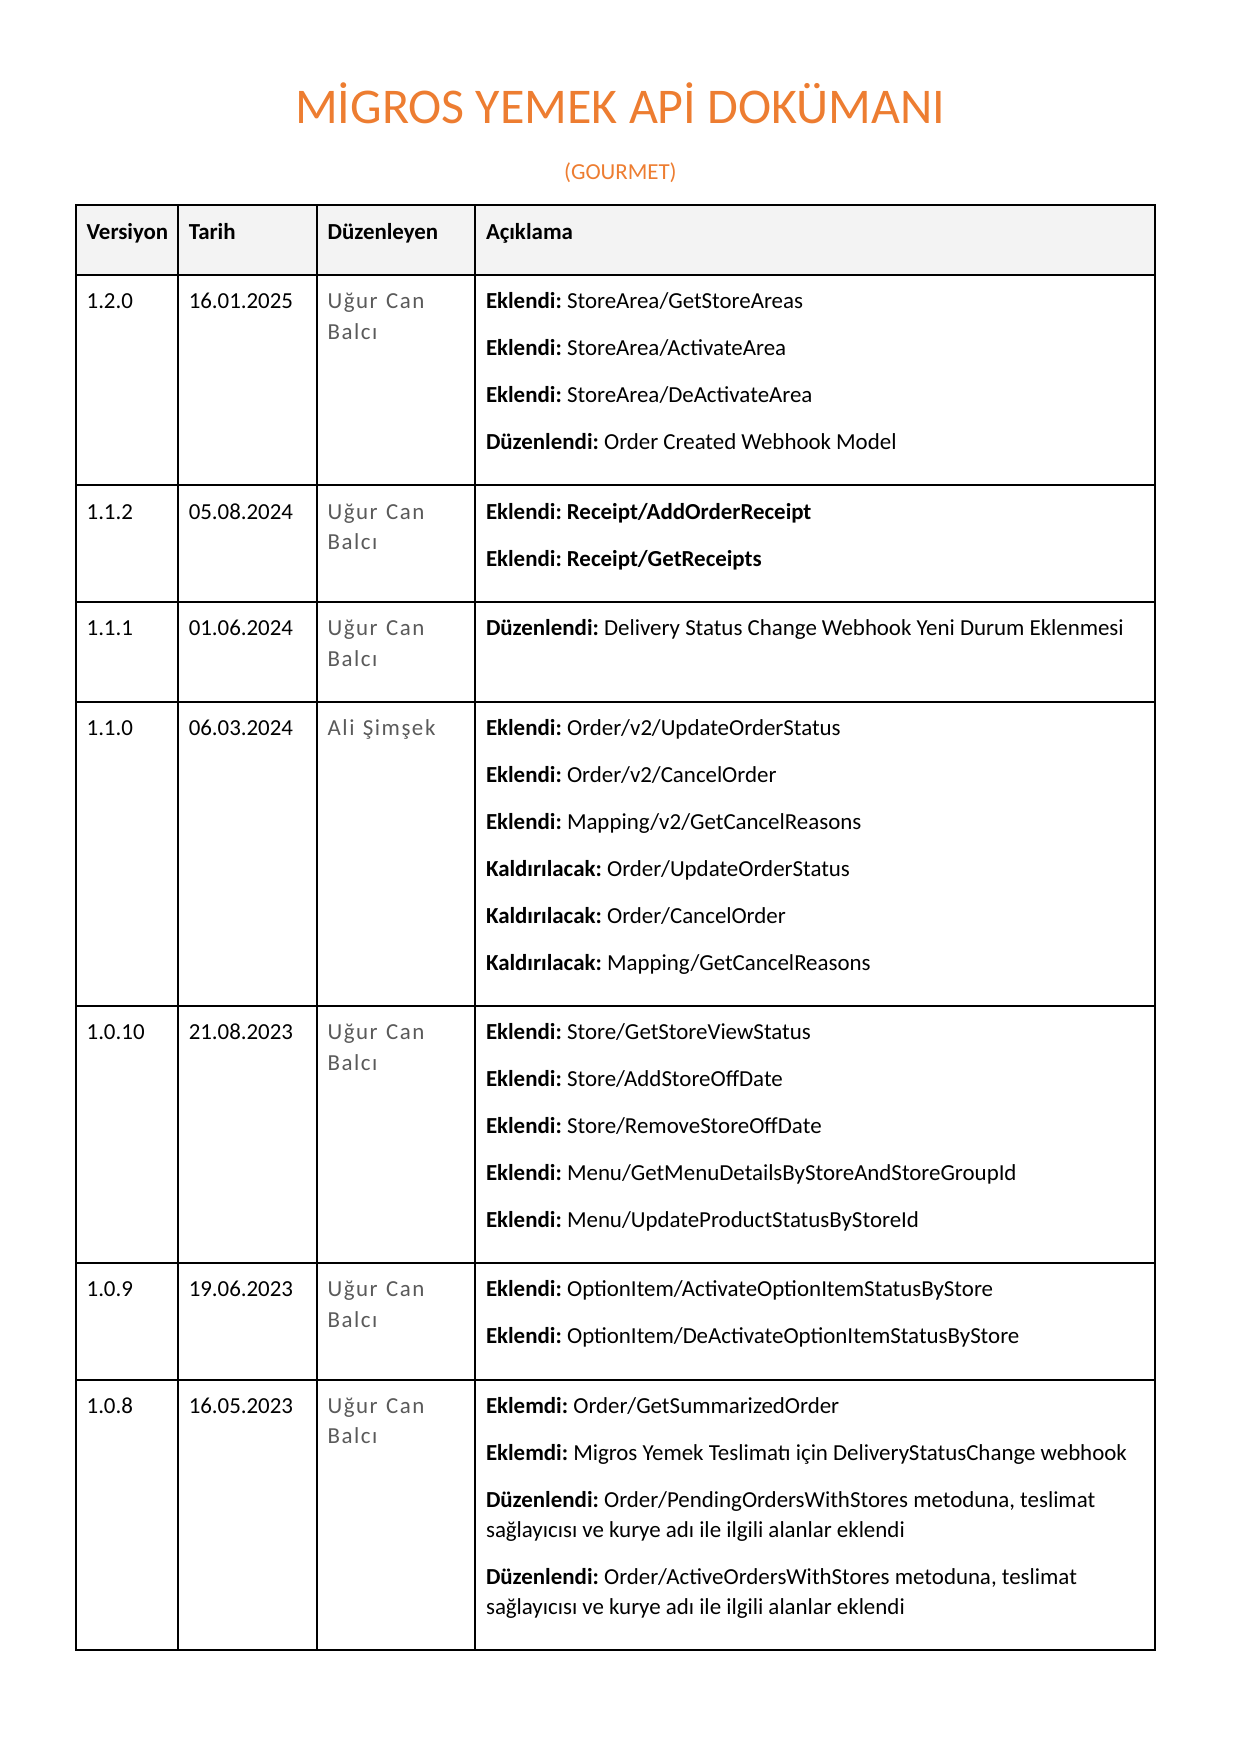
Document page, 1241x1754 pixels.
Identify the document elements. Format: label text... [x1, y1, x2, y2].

table_cell 16.01.2025 [179, 276, 316, 484]
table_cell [476, 1381, 1154, 1649]
table_cell 16.05.2023 [179, 1381, 316, 1649]
table_cell Uğur Can Balcı [318, 486, 474, 601]
table_header Açıklama [476, 206, 1154, 274]
table_cell Eklendi: Store/GetStoreViewStatus Eklendi: Store/AddStoreOffDate Eklendi: Store/RemoveStoreOffDate Eklendi: Menu/GetMenuDetailsByStoreAndStoreGroupId Eklendi: Menu/UpdateProductStatusByStoreId [476, 1007, 1154, 1262]
table_cell 1.0.10 [77, 1007, 177, 1262]
table_cell Düzenlendi: Delivery Status Change Webhook Yeni Durum Eklenmesi [476, 603, 1154, 701]
text MİGROS YEMEK APİ DOKÜMANI [75, 75, 1165, 136]
table_cell Eklendi: OptionItem/ActivateOptionItemStatusByStore Eklendi: OptionItem/DeActivateOptionItemStatusByStore [476, 1264, 1154, 1379]
text (GOURMET) [75, 157, 1165, 186]
table_cell Uğur Can Balcı [318, 1381, 474, 1649]
table_cell 21.08.2023 [179, 1007, 316, 1262]
table_cell 1.0.9 [77, 1264, 177, 1379]
table_header Tarih [179, 206, 316, 274]
table_cell 1.1.0 [77, 703, 177, 1005]
table_cell 05.08.2024 [179, 486, 316, 601]
table_cell 1.0.8 [77, 1381, 177, 1649]
table_cell Ali Şimşek [318, 703, 474, 1005]
table_cell Eklendi: StoreArea/GetStoreAreas Eklendi: StoreArea/ActivateArea Eklendi: StoreArea/DeActivateArea Düzenlendi: Order Created Webhook Model [476, 276, 1154, 484]
table_cell 1.1.2 [77, 486, 177, 601]
table_header Versiyon [77, 206, 177, 274]
table_cell 1.2.0 [77, 276, 177, 484]
table_cell Eklendi: Receipt/AddOrderReceipt Eklendi: Receipt/GetReceipts [476, 486, 1154, 601]
table_cell 01.06.2024 [179, 603, 316, 701]
table_cell 06.03.2024 [179, 703, 316, 1005]
table_cell Uğur Can Balcı [318, 603, 474, 701]
table_cell Uğur Can Balcı [318, 1264, 474, 1379]
table_cell 1.1.1 [77, 603, 177, 701]
table_cell Uğur Can Balcı [318, 276, 474, 484]
table_cell 19.06.2023 [179, 1264, 316, 1379]
table_cell Eklendi: Order/v2/UpdateOrderStatus Eklendi: Order/v2/CancelOrder Eklendi: Mapping/v2/GetCancelReasons Kaldırılacak: Order/UpdateOrderStatus Kaldırılacak: Order/CancelOrder Kaldırılacak: Mapping/GetCancelReasons [476, 703, 1154, 1005]
table_cell Uğur Can Balcı [318, 1007, 474, 1262]
table_header Düzenleyen [318, 206, 474, 274]
